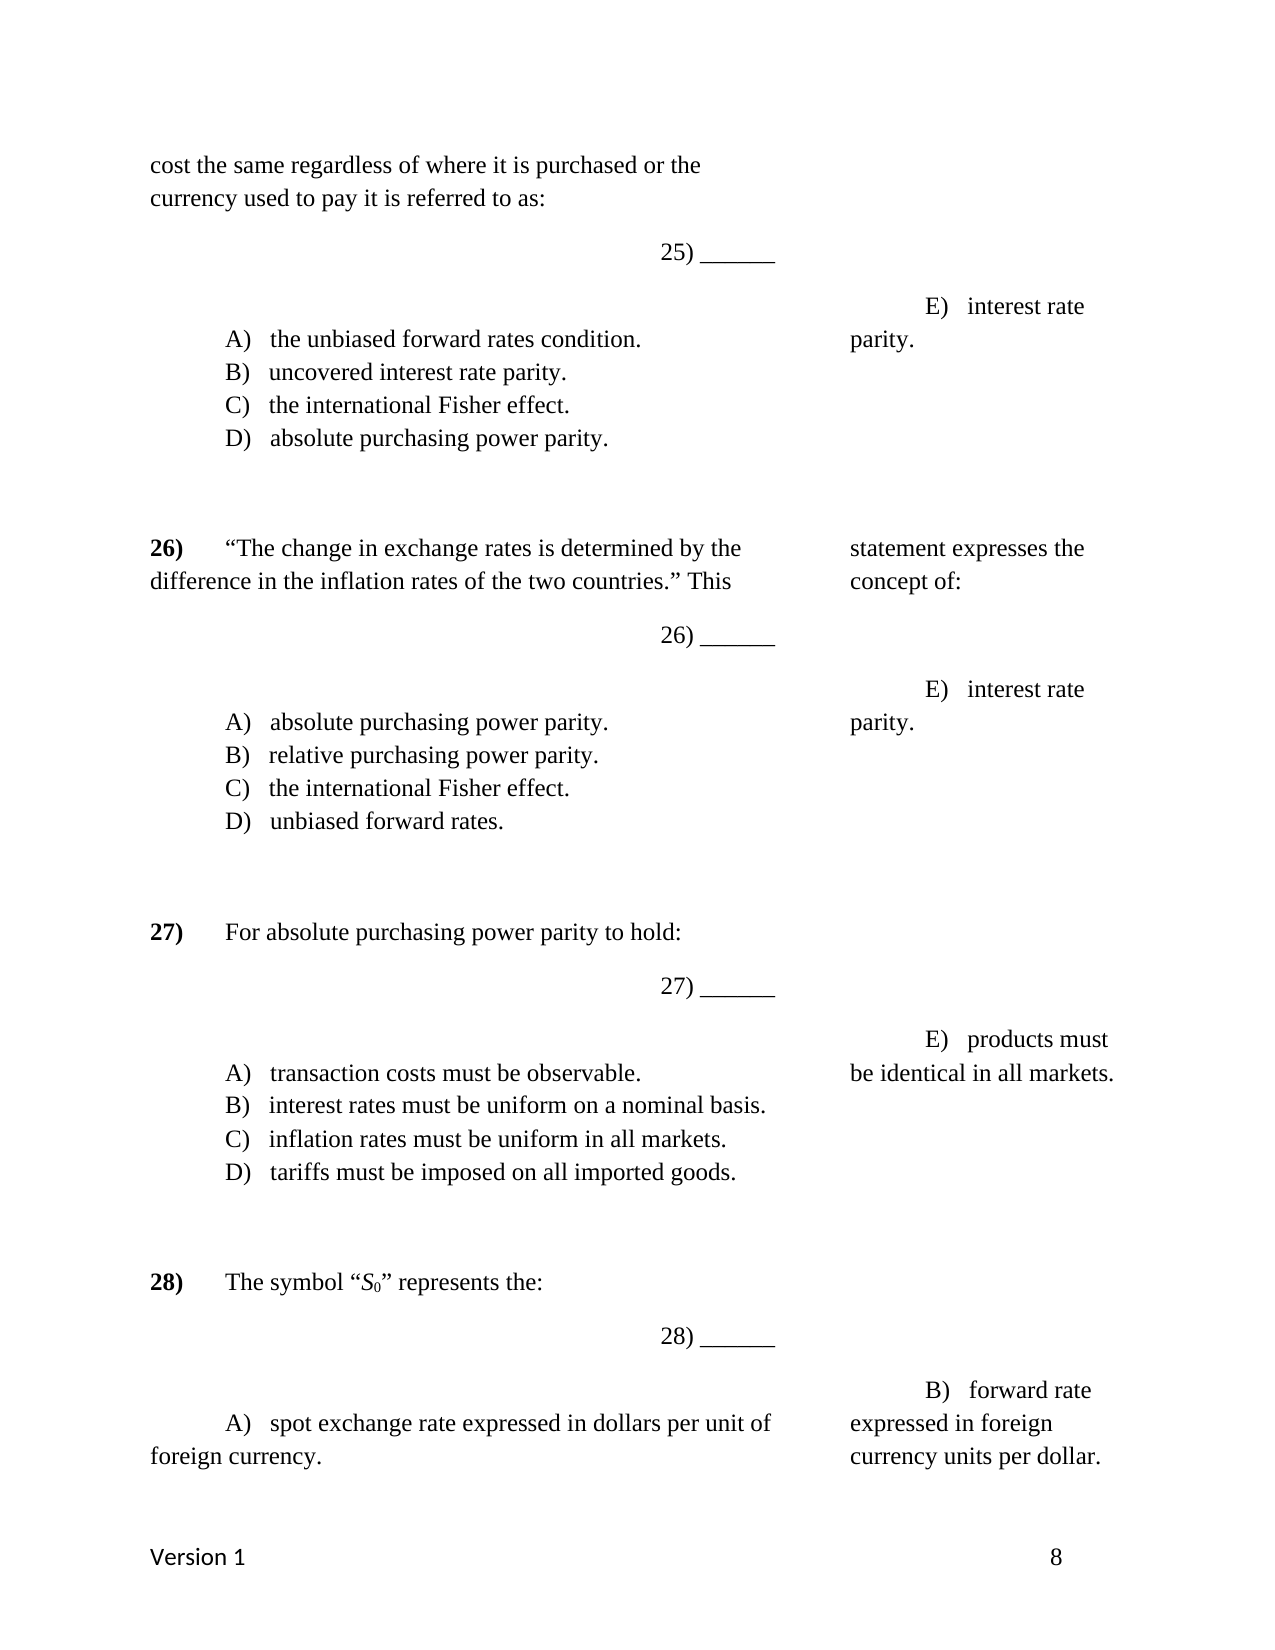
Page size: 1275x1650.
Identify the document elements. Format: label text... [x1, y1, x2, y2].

text 25) ______ [150, 237, 775, 266]
text 26) “The change in exchange rates is determined by the difference in the inflation rates of the two countries.” This statement expresses the concept of: [150, 533, 775, 595]
text 27) ______ [150, 971, 775, 999]
text 25) The idea that a specific hamburger should cost the same regardless of where it is purchased or the currency used to pay it is referred to as: [150, 150, 775, 212]
text 28) The symbol “S0” represents the: [150, 1267, 775, 1296]
text A) the unbiased forward rates condition. B) uncovered interest rate parity. C) the international Fisher effect. D) absolute purchasing power parity. E) interest rate parity. [850, 291, 1125, 386]
text A) the unbiased forward rates condition. B) uncovered interest rate parity. C) the international Fisher effect. D) absolute purchasing power parity. E) interest rate parity. [150, 291, 775, 452]
text A) transaction costs must be observable. B) interest rates must be uniform on a nominal basis. C) inflation rates must be uniform in all markets. D) tariffs must be imposed on all imported goods. E) products must be identical in all markets. [850, 1024, 1125, 1119]
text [150, 1375, 775, 1470]
text A) absolute purchasing power parity. B) relative purchasing power parity. C) the international Fisher effect. D) unbiased forward rates. E) interest rate parity. [150, 674, 775, 835]
text 27) For absolute purchasing power parity to hold: [150, 917, 775, 946]
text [850, 1375, 1125, 1470]
text 26) “The change in exchange rates is determined by the difference in the inflation rates of the two countries.” This statement expresses the concept of: [850, 533, 1125, 595]
text 28) ______ [150, 1321, 775, 1350]
text A) transaction costs must be observable. B) interest rates must be uniform on a nominal basis. C) inflation rates must be uniform in all markets. D) tariffs must be imposed on all imported goods. E) products must be identical in all markets. [150, 1024, 775, 1185]
text 26) ______ [150, 620, 775, 649]
text A) absolute purchasing power parity. B) relative purchasing power parity. C) the international Fisher effect. D) unbiased forward rates. E) interest rate parity. [850, 674, 1125, 769]
